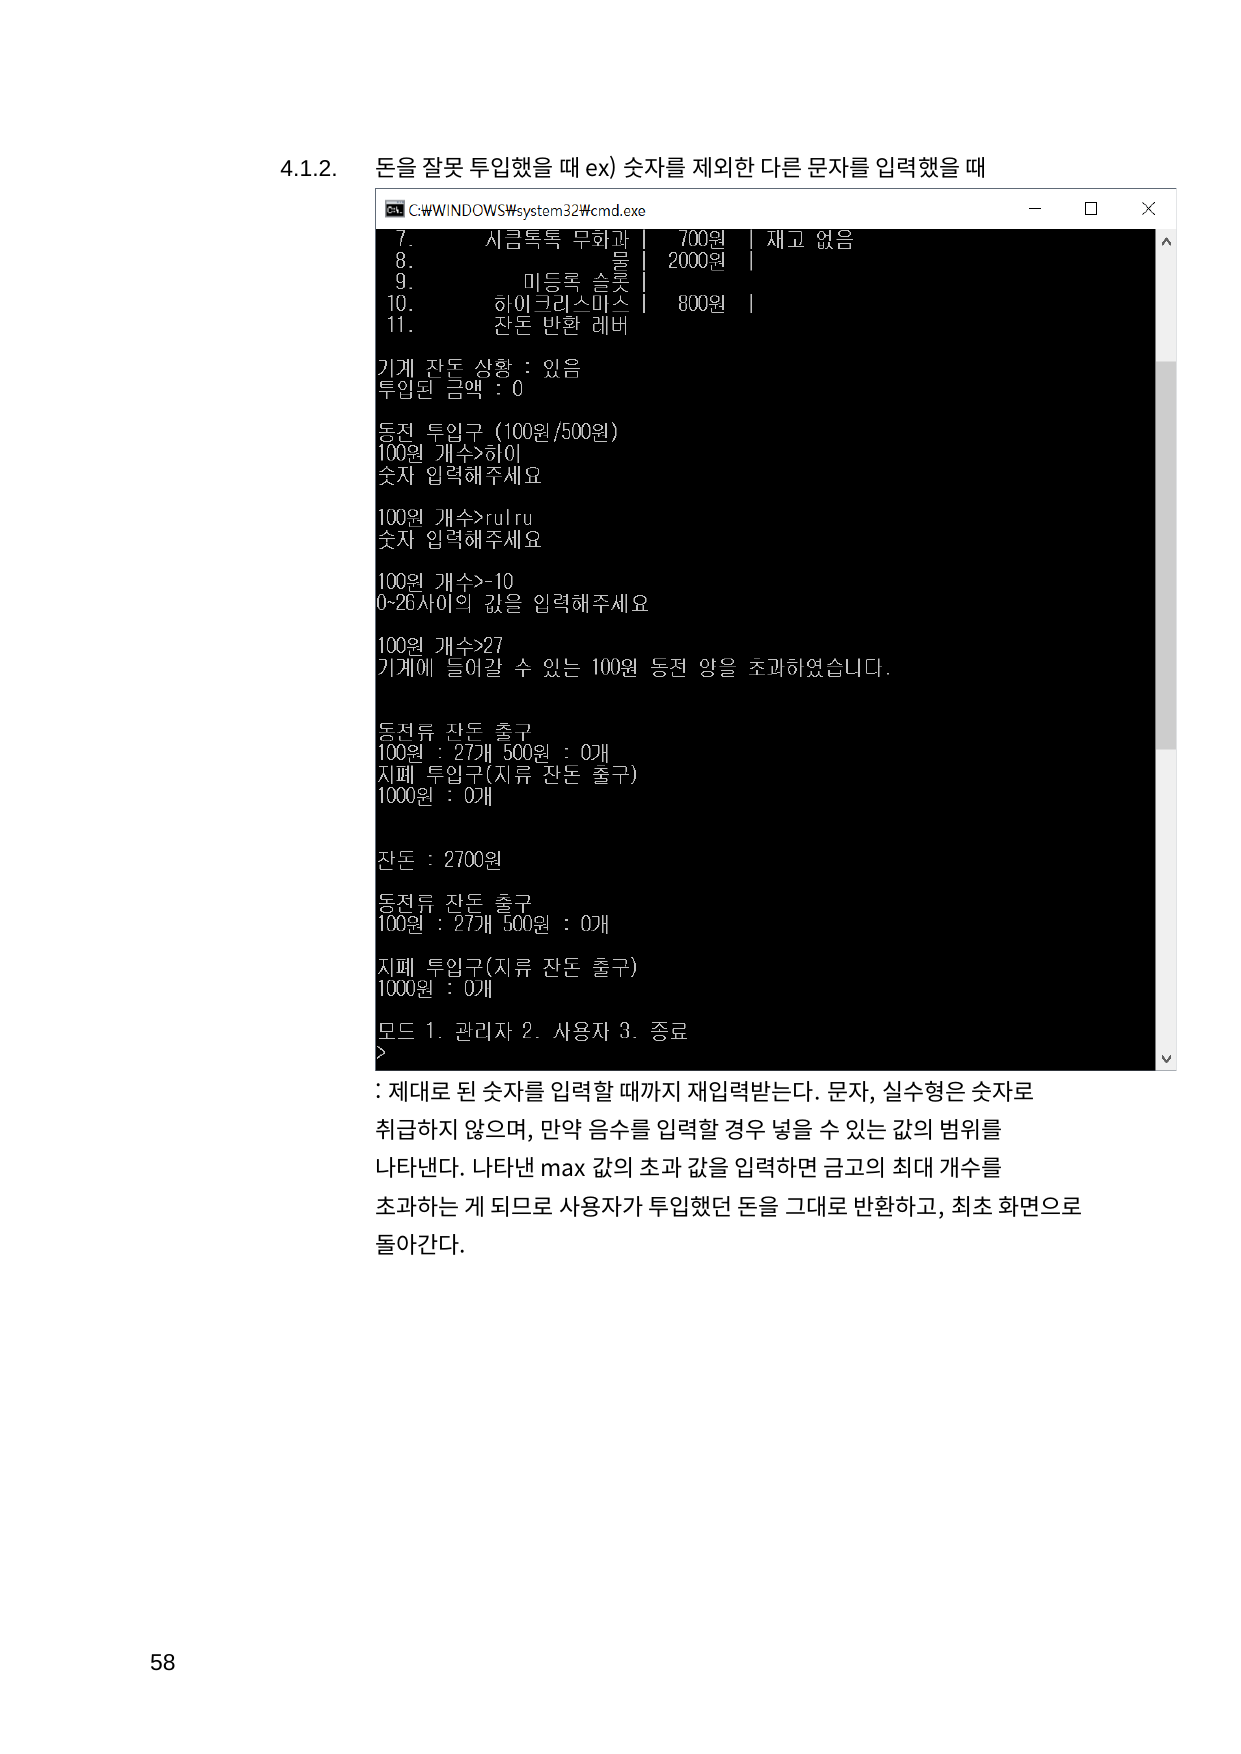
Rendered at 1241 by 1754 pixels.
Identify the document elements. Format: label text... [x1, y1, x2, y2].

picture [375, 188, 1177, 1071]
subtitle 돈을 잘못 투입했을 때 ex) 숫자를 제외한 다른 문자를 입력했을 때 [337, 150, 1090, 183]
text : 제대로 된 숫자를 입력할 때까지 재입력받는다. 문자, 실수형은 숫자로 취급하지 않으며, 만약 음수를 입력할 경우 넣을 수 있는 값의 범위를 나타낸다. 나타낸 max 값의 초과 값을 입력하면 금고의 최대 개수를 초과하는 게 되므로 사용자가 투입했던 돈을 그대로 반환하고, 최초 화면으로 돌아간다. [375, 1074, 1090, 1260]
